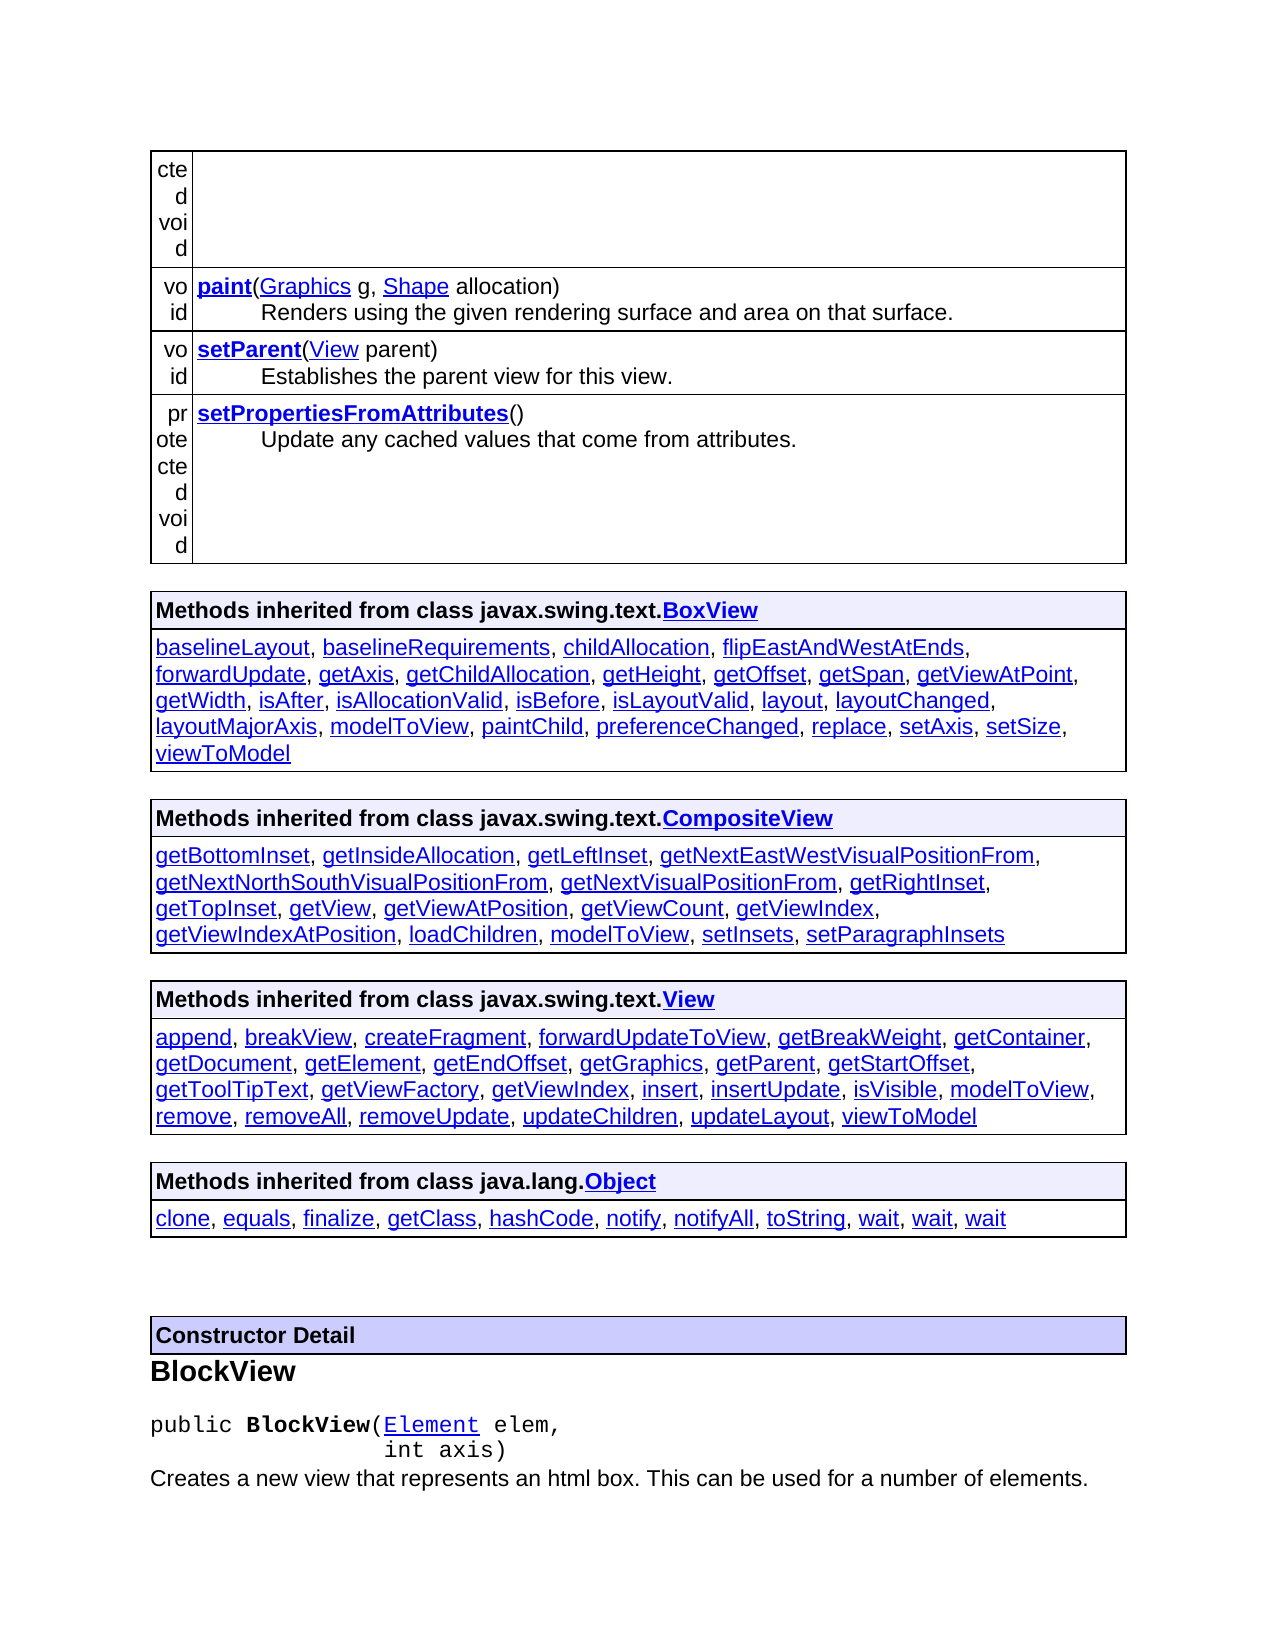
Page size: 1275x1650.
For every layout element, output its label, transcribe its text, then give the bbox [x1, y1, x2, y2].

text Creates a new view that represents an html box. This can be used for a number of elements. [150, 1465, 1125, 1491]
table_cell void [152, 268, 192, 330]
table_cell paint(Graphics g, Shape allocation) Renders using the given rendering surface and area on that surface. [193, 268, 1125, 330]
table_cell clone, equals, finalize, getClass, hashCode, notify, notifyAll, toString, wait, wait, wait [152, 1201, 1125, 1236]
table_cell baselineLayout, baselineRequirements, childAllocation, flipEastAndWestAtEnds, forwardUpdate, getAxis, getChildAllocation, getHeight, getOffset, getSpan, getViewAtPoint, getWidth, isAfter, isAllocationValid, isBefore, isLayoutValid, layout, layoutChanged, layoutMajorAxis, modelToView, paintChild, preferenceChanged, replace, setAxis, setSize, viewToModel [152, 630, 1125, 771]
table_cell getBottomInset, getInsideAllocation, getLeftInset, getNextEastWestVisualPositionFrom, getNextNorthSouthVisualPositionFrom, getNextVisualPositionFrom, getRightInset, getTopInset, getView, getViewAtPosition, getViewCount, getViewIndex, getViewIndexAtPosition, loadChildren, modelToView, setInsets, setParagraphInsets [152, 837, 1125, 952]
text public BlockView(Element elem, int axis) [150, 1413, 1125, 1465]
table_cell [193, 152, 1125, 266]
table_header Methods inherited from class javax.swing.text.View [152, 982, 1125, 1017]
table_cell setPropertiesFromAttributes() Update any cached values that come from attributes. [193, 395, 1125, 563]
table_cell protected void [152, 152, 192, 266]
table_header Methods inherited from class java.lang.Object [152, 1163, 1125, 1199]
table_cell void [152, 332, 192, 394]
table_cell append, breakView, createFragment, forwardUpdateToView, getBreakWeight, getContainer, getDocument, getElement, getEndOffset, getGraphics, getParent, getStartOffset, getToolTipText, getViewFactory, getViewIndex, insert, insertUpdate, isVisible, modelToView, remove, removeAll, removeUpdate, updateChildren, updateLayout, viewToModel [152, 1019, 1125, 1134]
subtitle BlockView [150, 1355, 1125, 1388]
table_cell setParent(View parent) Establishes the parent view for this view. [193, 332, 1125, 394]
table_header Constructor Detail [152, 1317, 1125, 1353]
table_header Methods inherited from class javax.swing.text.CompositeView [152, 800, 1125, 836]
table_header Methods inherited from class javax.swing.text.BoxView [152, 592, 1125, 628]
table_cell protected void [152, 395, 192, 563]
